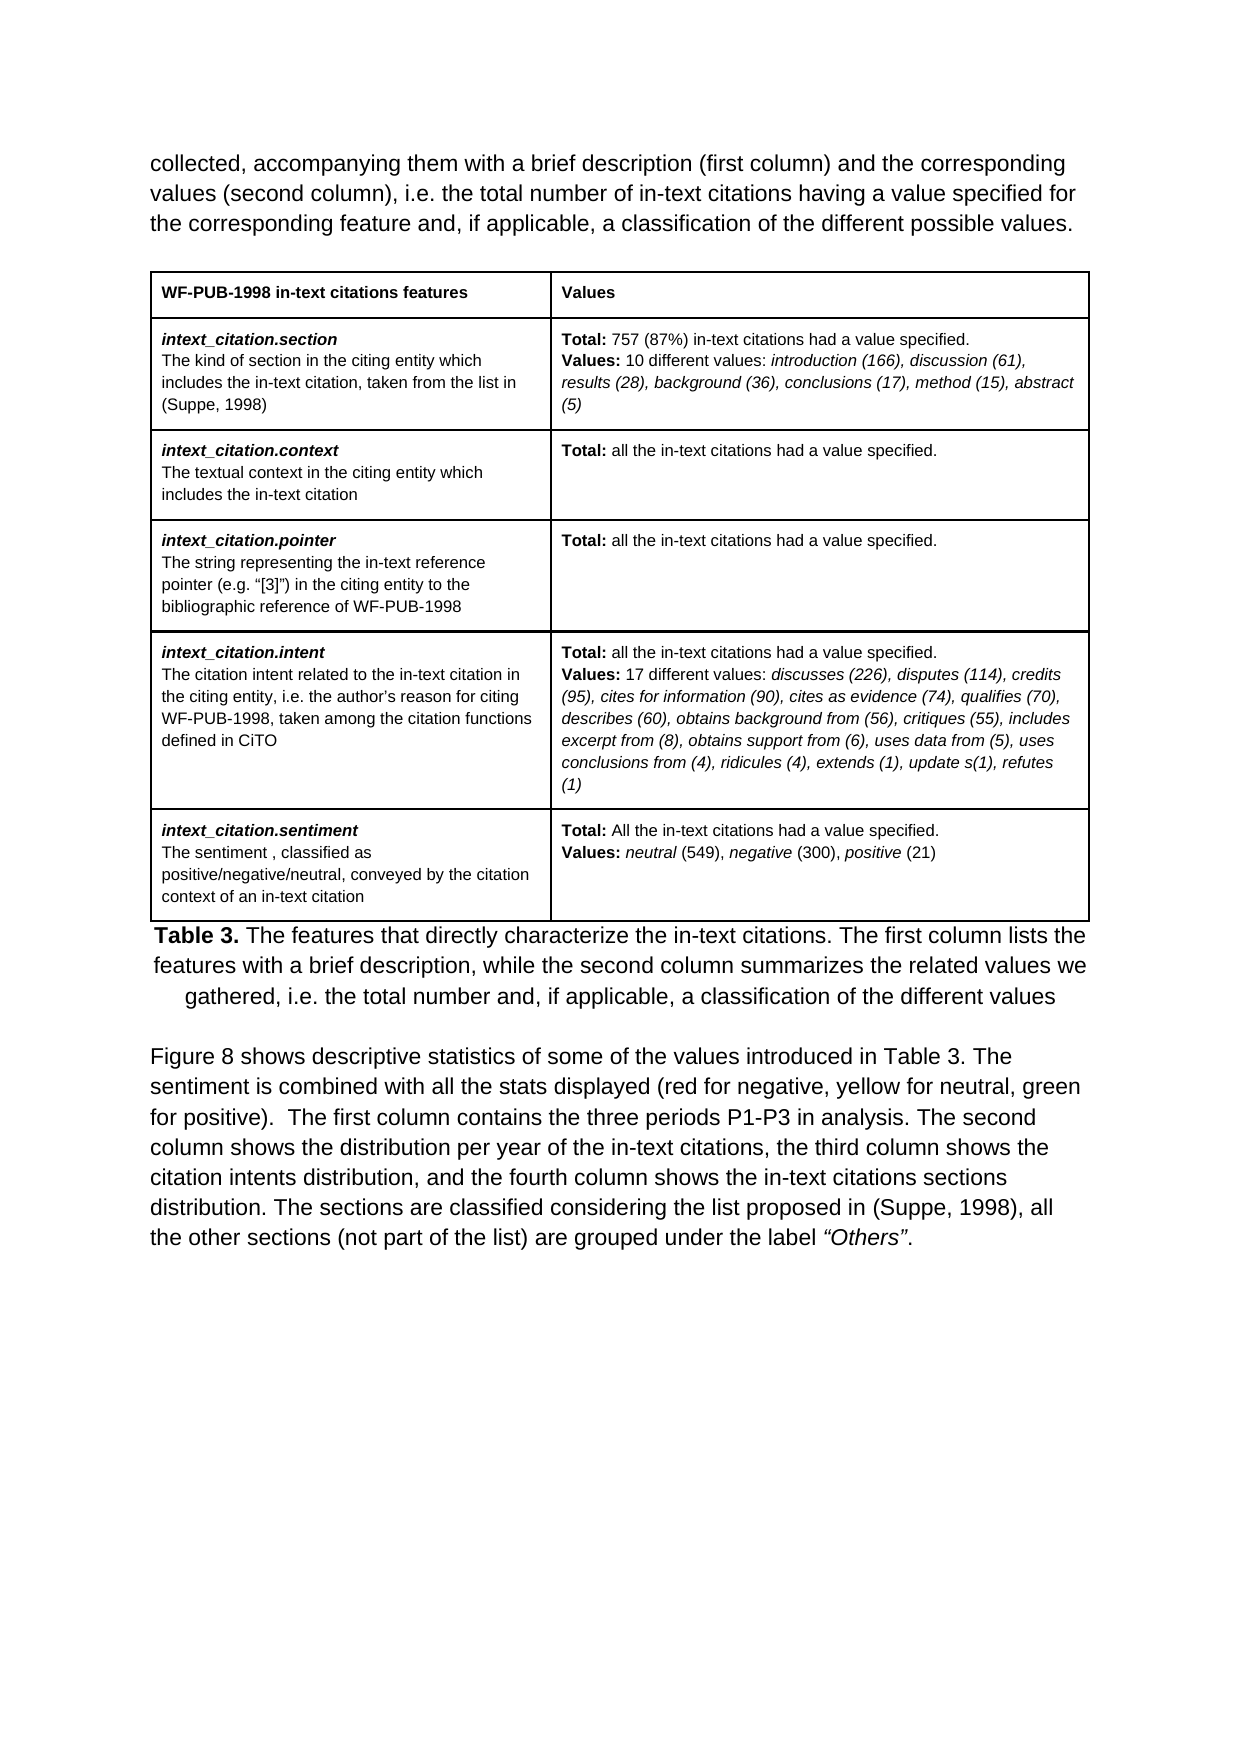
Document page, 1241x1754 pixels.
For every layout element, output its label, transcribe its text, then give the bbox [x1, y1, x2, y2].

table_cell Total: all the in-text citations had a value specified. [552, 431, 1088, 518]
table_cell Total: all the in-text citations had a value specified. Values: 17 different values: discusses (226), disputes (114), credits (95), cites for information (90), cites as evidence (74), qualifies (70), describes (60), obtains background from (56), critiques (55), includes excerpt from (8), obtains support from (6), uses data from (5), uses conclusions from (4), ridicules (4), extends (1), update s(1), refutes (1) [552, 633, 1088, 808]
text Table 3. The features that directly characterize the in-text citations. The first column lists the features with a brief description, while the second column summarizes the related values we gathered, i.e. the total number and, if applicable, a classification of the different values [150, 922, 1090, 1009]
text Figure 8 shows descriptive statistics of some of the values introduced in Table 3. The sentiment is combined with all the stats displayed (red for negative, yellow for neutral, green for positive). The first column contains the three periods P1-P3 in analysis. The second column shows the distribution per year of the in-text citations, the third column shows the citation intents distribution, and the fourth column shows the in-text citations sections distribution. The sections are classified considering the list proposed in (Suppe, 1998), all the other sections (not part of the list) are grouped under the label “Others”. [150, 1043, 1090, 1251]
table_cell Total: 757 (87%) in-text citations had a value specified. Values: 10 different values: introduction (166), discussion (61), results (28), background (36), conclusions (17), method (15), abstract (5) [552, 319, 1088, 429]
table_cell Total: all the in-text citations had a value specified. [552, 521, 1088, 630]
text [150, 150, 1090, 237]
table_cell intext_citation.pointer The string representing the in-text reference pointer (e.g. “[3]”) in the citing entity to the bibliographic reference of WF-PUB-1998 [152, 521, 550, 630]
table_cell Total: All the in-text citations had a value specified. Values: neutral (549), negative (300), positive (21) [552, 810, 1088, 920]
table_cell intext_citation.sentiment The sentiment , classified as positive/negative/neutral, conveyed by the citation context of an in-text citation [152, 810, 550, 920]
table_cell intext_citation.context The textual context in the citing entity which includes the in-text citation [152, 431, 550, 518]
table_header WF-PUB-1998 in-text citations features [152, 273, 550, 317]
table_header Values [552, 273, 1088, 317]
table_cell intext_citation.section The kind of section in the citing entity which includes the in-text citation, taken from the list in (Suppe, 1998) [152, 319, 550, 429]
table_cell intext_citation.intent The citation intent related to the in-text citation in the citing entity, i.e. the author’s reason for citing WF-PUB-1998, taken among the citation functions defined in CiTO [152, 633, 550, 808]
